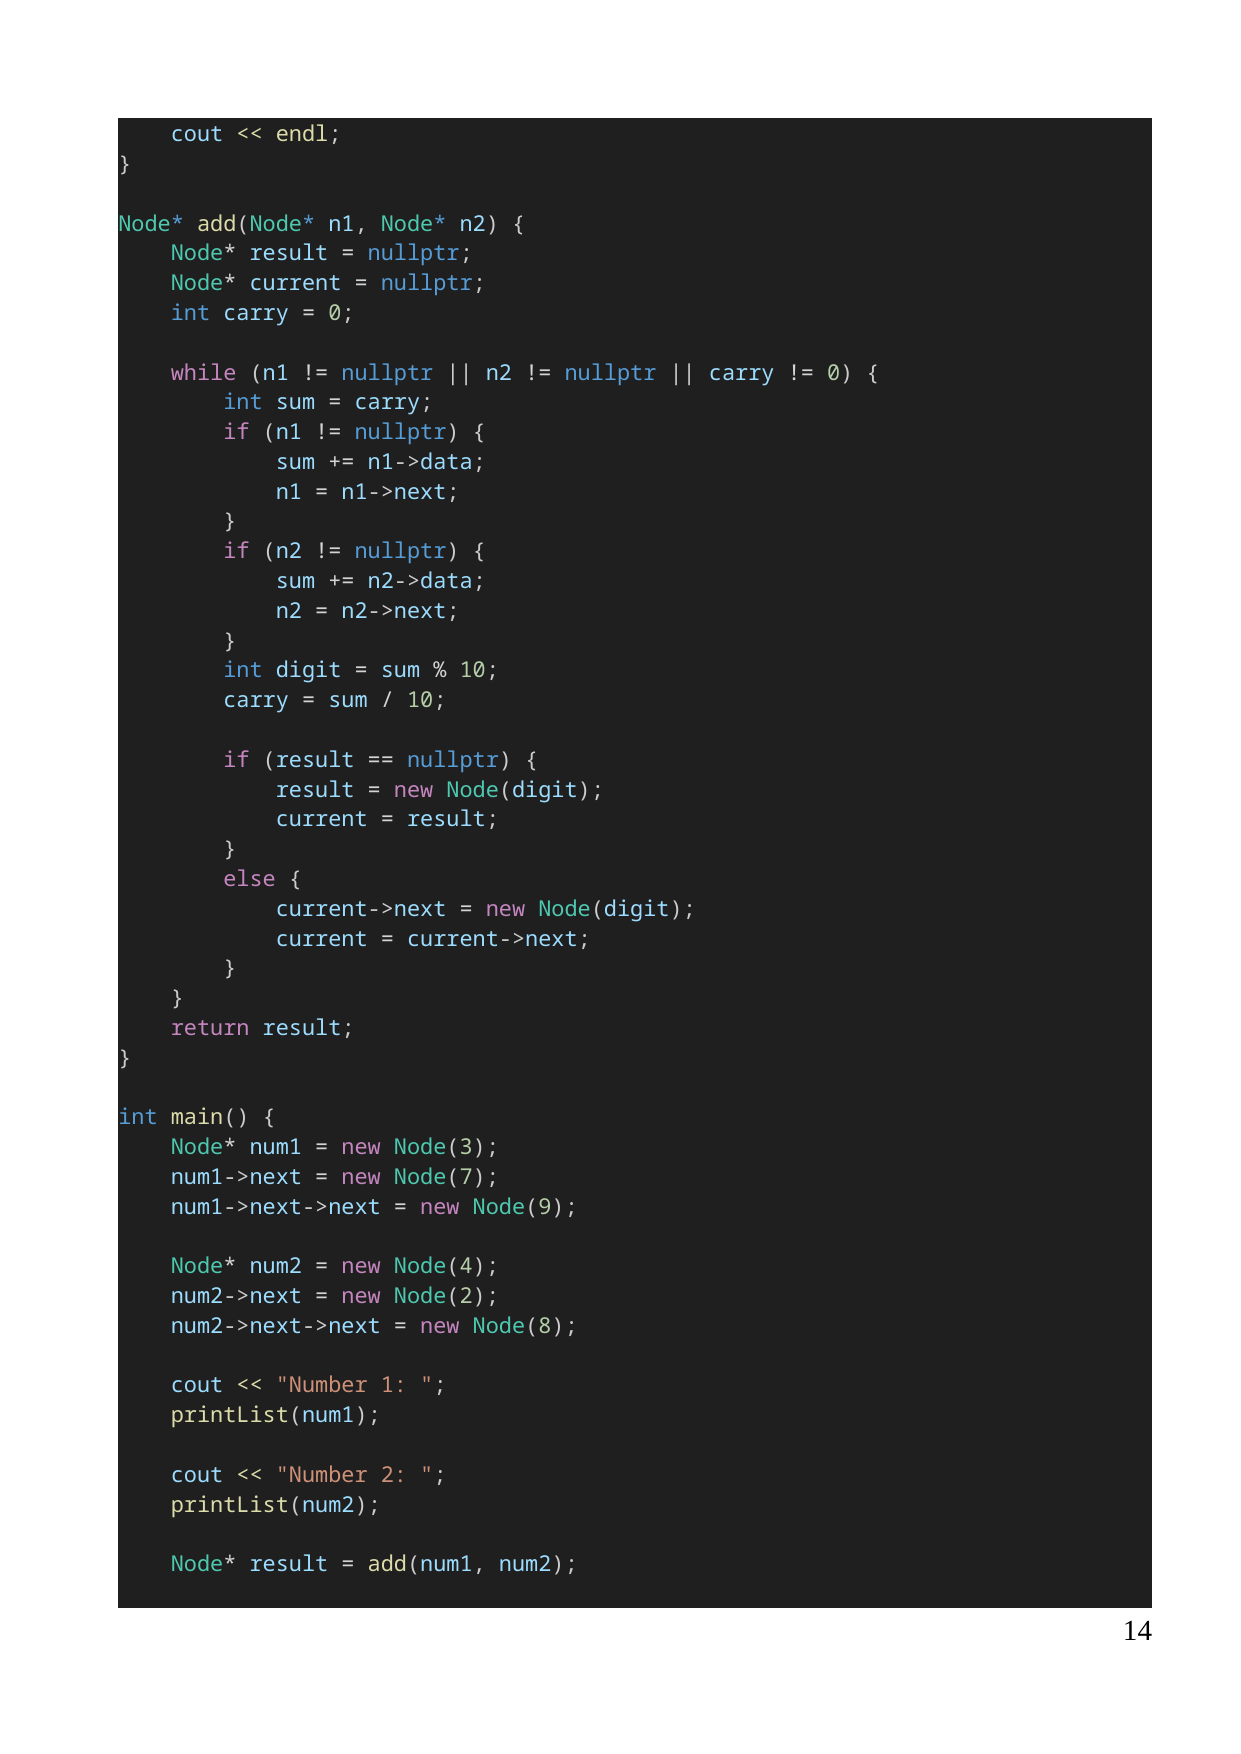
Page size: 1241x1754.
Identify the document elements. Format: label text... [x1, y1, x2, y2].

text cout << "Number 1: "; [118, 1369, 1152, 1399]
text n1 = n1->next; [118, 476, 1152, 505]
text printList(num1); [118, 1399, 1152, 1429]
text } [118, 833, 1152, 863]
text while (n1 != nullptr || n2 != nullptr || carry != 0) { [118, 356, 1152, 386]
text if (n1 != nullptr) { [118, 416, 1152, 446]
text Node* result = nullptr; [118, 237, 1152, 267]
text num2->next = new Node(2); [118, 1280, 1152, 1310]
text if (result == nullptr) { [118, 744, 1152, 773]
text Node* add(Node* n1, Node* n2) { [118, 207, 1152, 237]
text cout << "Number 2: "; [118, 1459, 1152, 1488]
text Node* current = nullptr; [118, 267, 1152, 297]
text int sum = carry; [118, 386, 1152, 416]
text printList(num2); [118, 1488, 1152, 1518]
text Node* num1 = new Node(3); [118, 1131, 1152, 1161]
text int main() { [118, 1101, 1152, 1131]
text current->next = new Node(digit); [118, 893, 1152, 922]
text } [118, 952, 1152, 982]
text num1->next = new Node(7); [118, 1161, 1152, 1191]
text int carry = 0; [118, 297, 1152, 327]
text current = current->next; [118, 922, 1152, 952]
text } [118, 982, 1152, 1012]
text result = new Node(digit); [118, 773, 1152, 803]
text carry = sum / 10; [118, 684, 1152, 714]
text num2->next->next = new Node(8); [118, 1310, 1152, 1339]
text } [118, 1042, 1152, 1071]
text num1->next->next = new Node(9); [118, 1191, 1152, 1220]
text else { [118, 863, 1152, 893]
text } [118, 624, 1152, 654]
text Node* result = add(num1, num2); [118, 1548, 1152, 1578]
text Node* num2 = new Node(4); [118, 1250, 1152, 1280]
text int digit = sum % 10; [118, 654, 1152, 684]
text sum += n1->data; [118, 446, 1152, 476]
text sum += n2->data; [118, 565, 1152, 595]
text cout << endl; [118, 118, 1152, 148]
text return result; [118, 1012, 1152, 1042]
text } [118, 505, 1152, 535]
text current = result; [118, 803, 1152, 833]
text } [118, 148, 1152, 178]
text n2 = n2->next; [118, 595, 1152, 624]
text if (n2 != nullptr) { [118, 535, 1152, 565]
